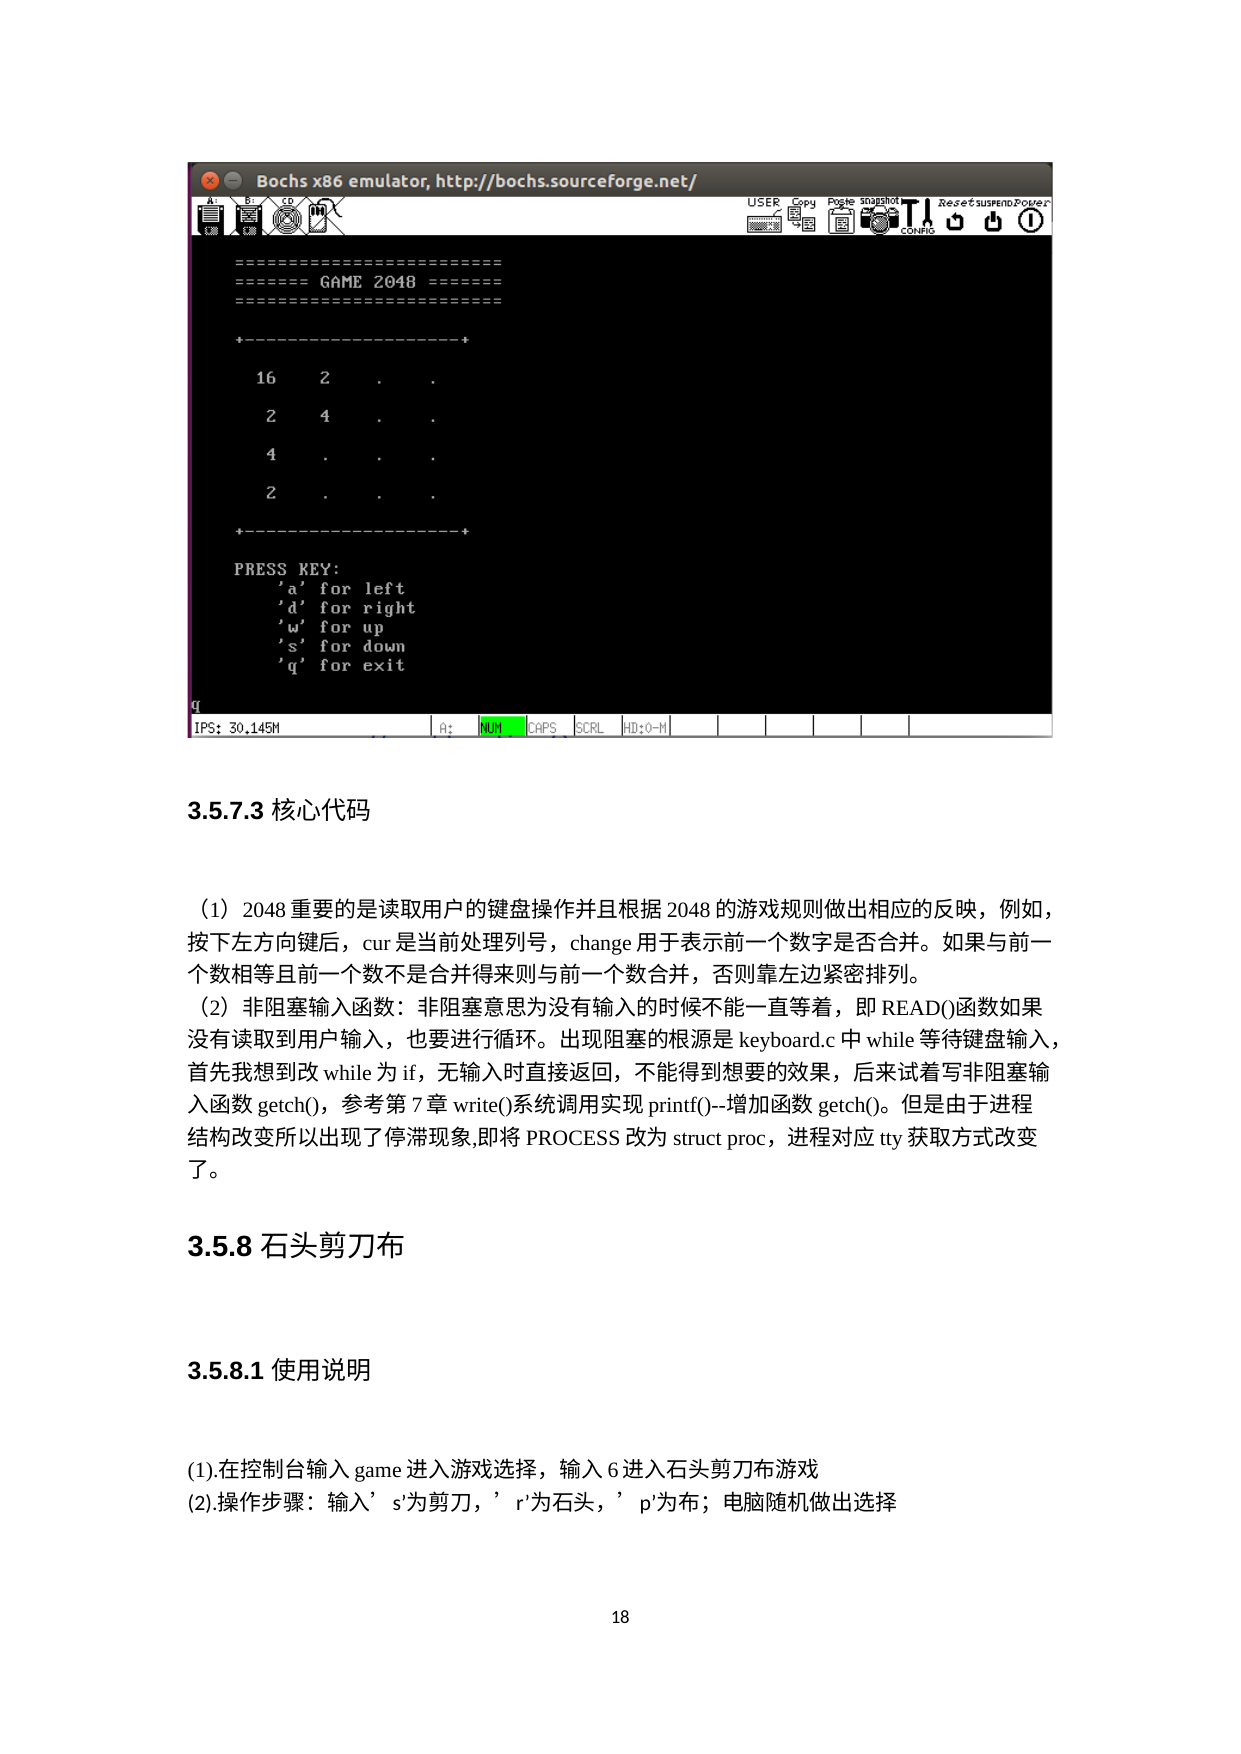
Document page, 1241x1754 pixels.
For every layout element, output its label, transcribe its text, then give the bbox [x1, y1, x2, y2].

text (2).操作步骤：输入’s’为剪刀，’r’为石头，’p’为布；电脑随机做出选择 [187, 1484, 1053, 1517]
text (1).在控制台输入game进入游戏选择，输入6进入石头剪刀布游戏 [187, 1452, 1053, 1484]
text （2）非阻塞输入函数：非阻塞意思为没有输入的时候不能一直等着，即READ()函数如果没有读取到用户输入，也要进行循环。出现阻塞的根源是keyboard.c中while等待键盘输入，首先我想到改while为if，无输入时直接返回，不能得到想要的效果，后来试着写非阻塞输入函数getch()，参考第7章write()系统调用实现printf()--增加函数getch()。但是由于进程结构改变所以出现了停滞现象,即将PROCESS改为struct proc，进程对应tty获取方式改变了。 [187, 989, 1053, 1184]
subtitle 3.5.8.1 使用说明 [187, 1336, 1053, 1401]
subtitle 3.5.7.3 核心代码 [187, 776, 1053, 841]
picture [187, 162, 1053, 738]
text （1）2048重要的是读取用户的键盘操作并且根据2048的游戏规则做出相应的反映，例如，按下左方向键后，cur是当前处理列号，change用于表示前一个数字是否合并。如果与前一个数相等且前一个数不是合并得来则与前一个数合并，否则靠左边紧密排列。 [187, 892, 1053, 989]
subtitle 3.5.8 石头剪刀布 [187, 1211, 1053, 1276]
